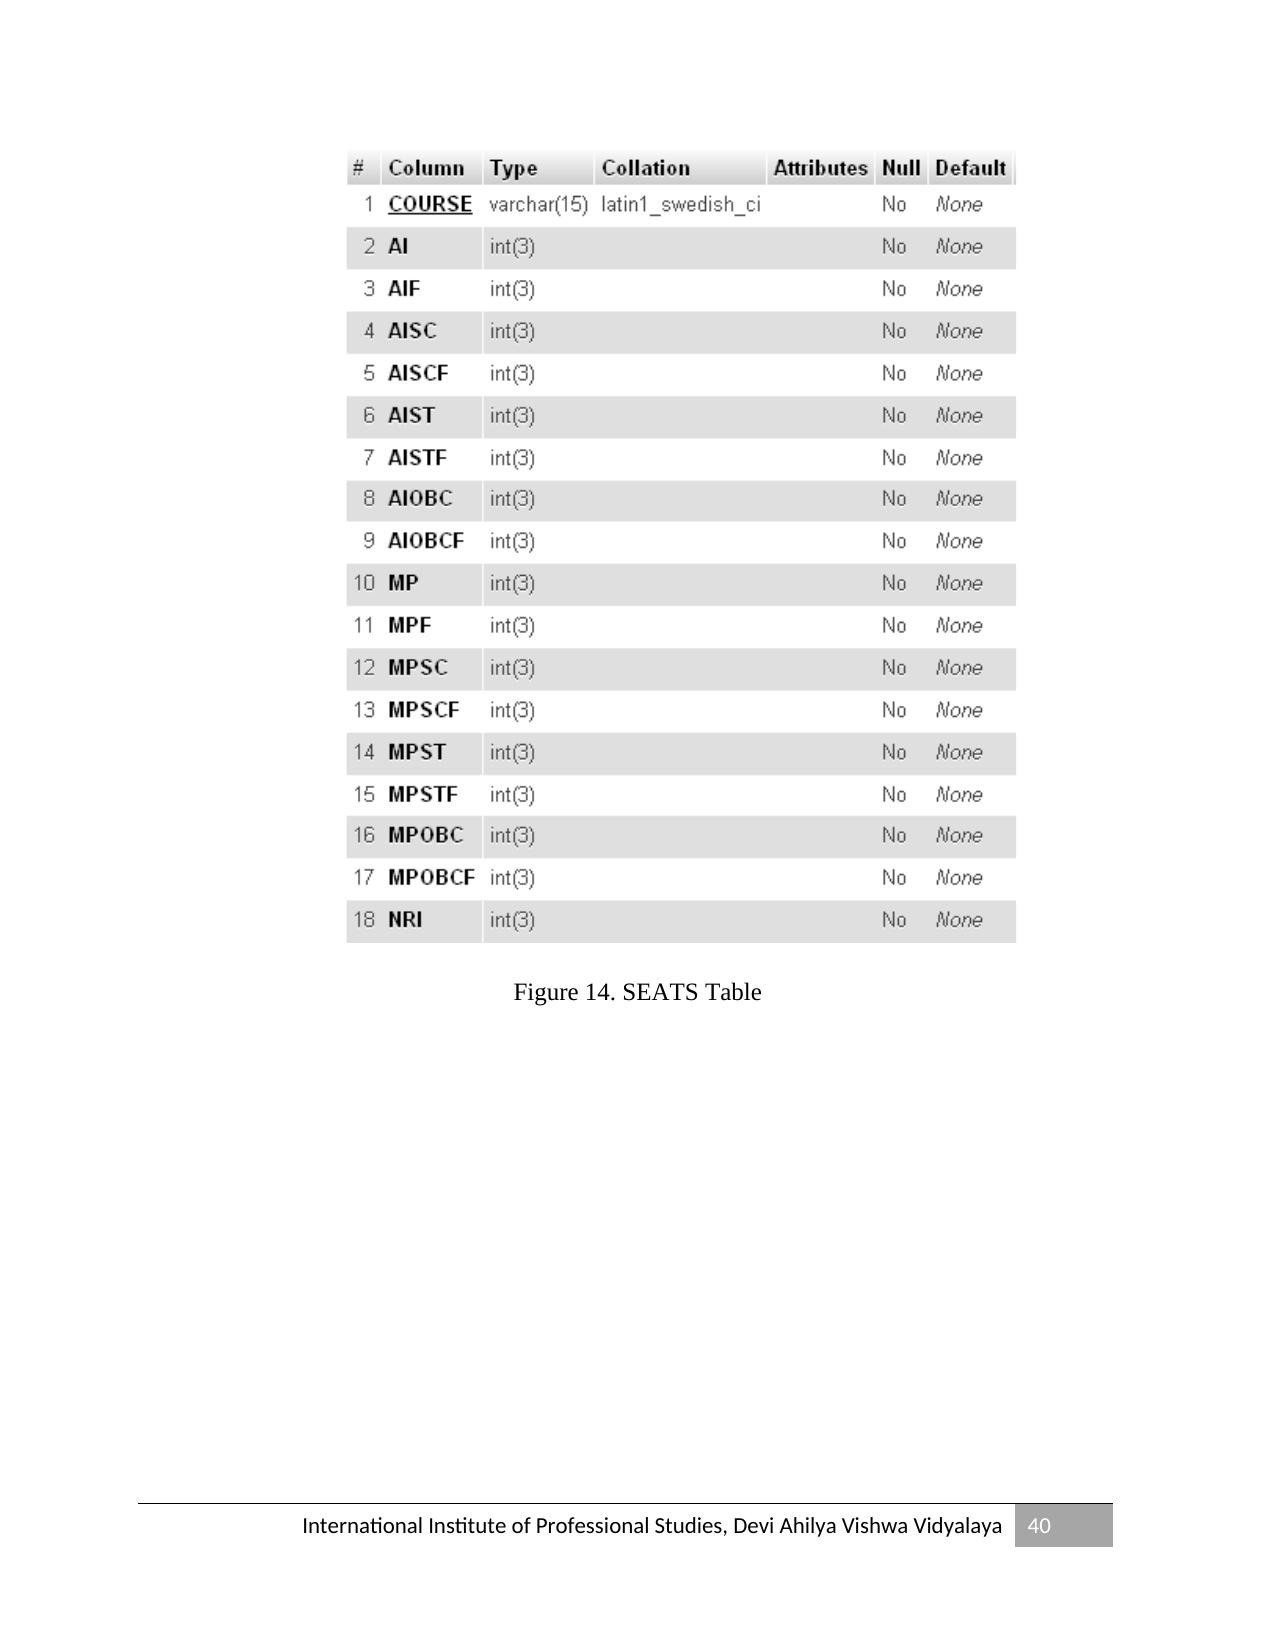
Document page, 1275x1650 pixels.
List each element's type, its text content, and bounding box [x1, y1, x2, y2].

text Figure 14. SEATS Table [150, 977, 1125, 1006]
